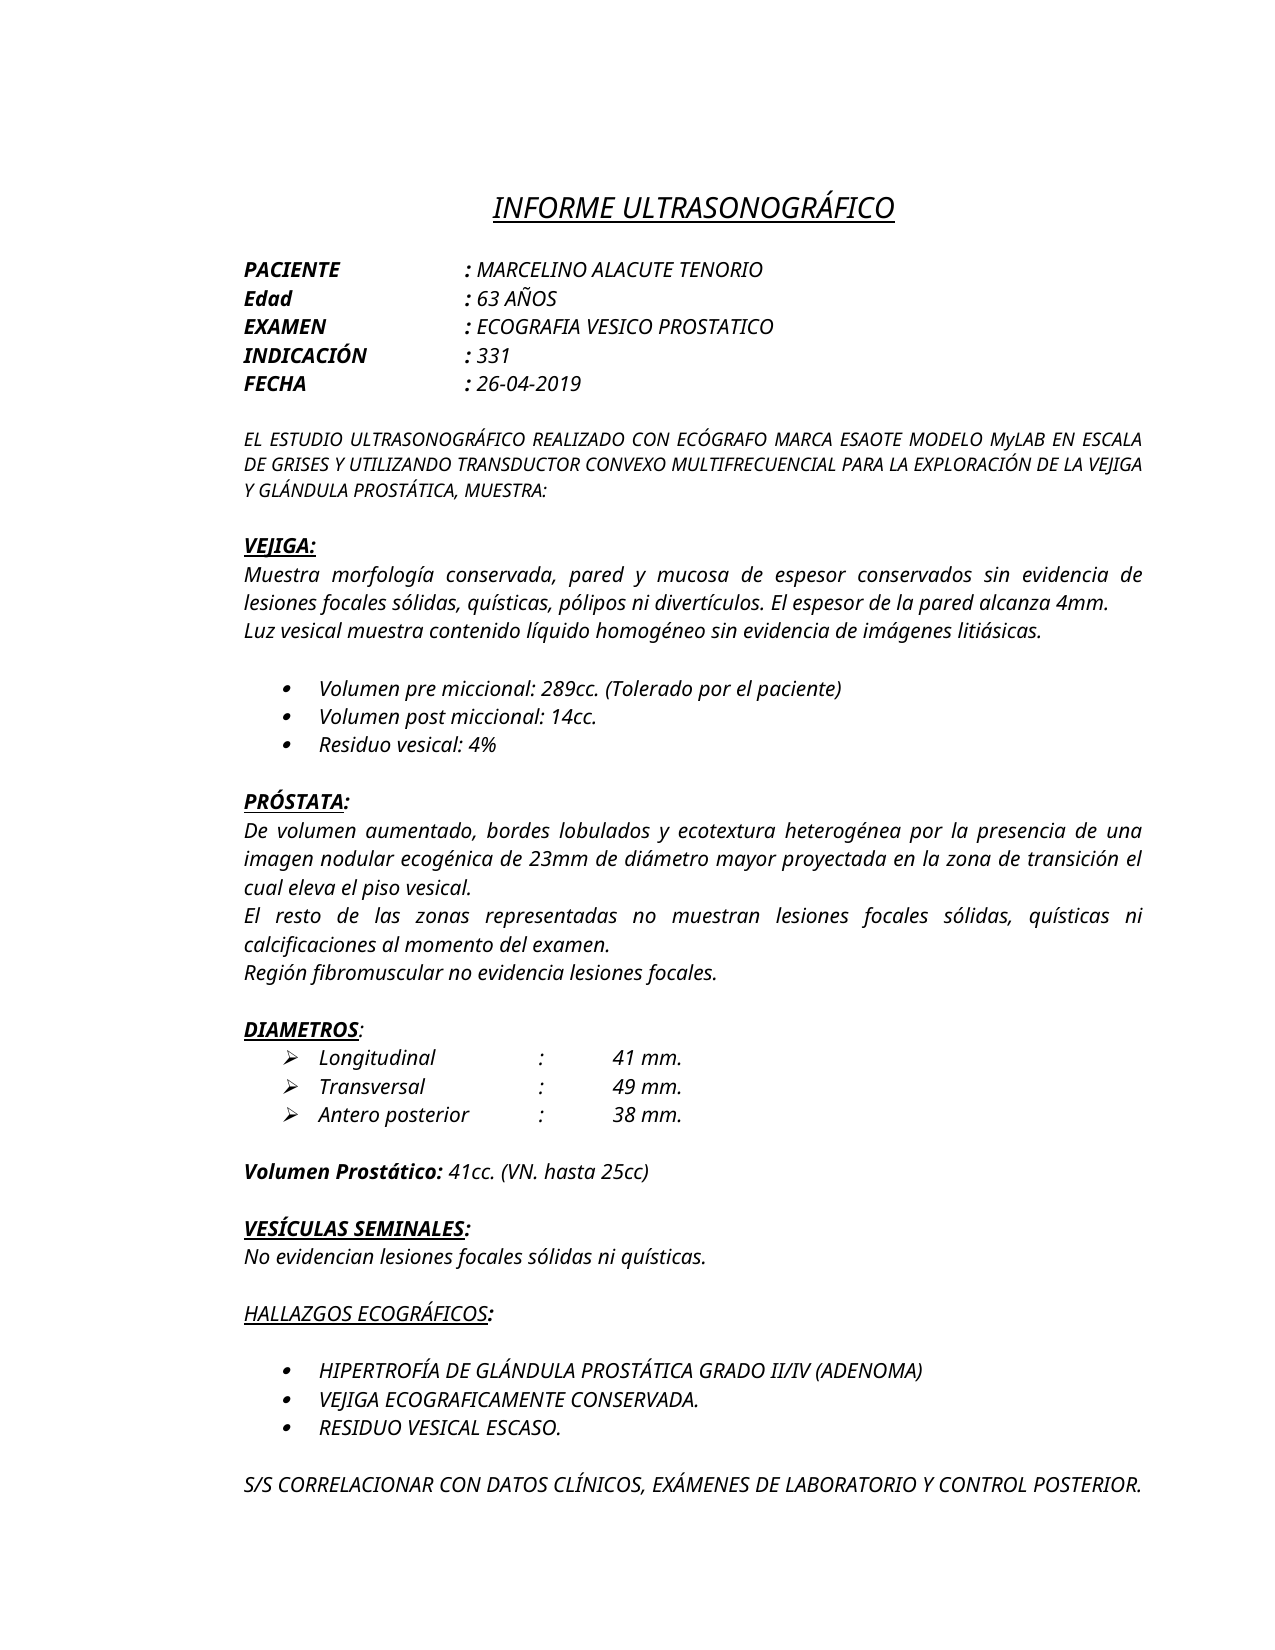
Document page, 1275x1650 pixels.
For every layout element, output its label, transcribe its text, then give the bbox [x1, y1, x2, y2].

title INFORME ULTRASONOGRÁFICO [244, 187, 1144, 227]
text FECHA : 26-04-2019 [244, 369, 1144, 398]
text PACIENTE : MARCELINO ALACUTE TENORIO [244, 256, 1144, 284]
list Longitudinal : 41 mm. [281, 1043, 1144, 1072]
list Volumen pre miccional: 289cc. (Tolerado por el paciente) [281, 674, 1144, 702]
text VEJIGA: [244, 531, 1144, 560]
text El resto de las zonas representadas no muestran lesiones focales sólidas, quísticas ni calcificaciones al momento del examen. [244, 901, 1144, 958]
text Edad : 63 AÑOS [244, 284, 1144, 312]
list HIPERTROFÍA DE GLÁNDULA PROSTÁTICA GRADO II/IV (ADENOMA) [281, 1356, 1144, 1385]
list VEJIGA ECOGRAFICAMENTE CONSERVADA. [281, 1385, 1144, 1413]
list Antero posterior : 38 mm. [281, 1100, 1144, 1129]
subtitle EL ESTUDIO ULTRASONOGRÁFICO REALIZADO CON ECÓGRAFO MARCA ESAOTE MODELO MyLAB EN ESCALA DE GRISES Y UTILIZANDO TRANSDUCTOR CONVEXO MULTIFRECUENCIAL PARA LA EXPLORACIÓN DE LA VEJIGA Y GLÁNDULA PROSTÁTICA, MUESTRA: [244, 426, 1144, 503]
text De volumen aumentado, bordes lobulados y ecotextura heterogénea por la presencia de una imagen nodular ecogénica de 23mm de diámetro mayor proyectada en la zona de transición el cual eleva el piso vesical. [244, 816, 1144, 901]
text INDICACIÓN : 331 [244, 341, 1144, 369]
text Región fibromuscular no evidencia lesiones focales. [244, 958, 1144, 987]
text EXAMEN : ECOGRAFIA VESICO PROSTATICO [244, 312, 1144, 341]
text Muestra morfología conservada, pared y mucosa de espesor conservados sin evidencia de lesiones focales sólidas, quísticas, pólipos ni divertículos. El espesor de la pared alcanza 4mm. [244, 560, 1144, 617]
text No evidencian lesiones focales sólidas ni quísticas. [244, 1242, 1144, 1271]
text Volumen Prostático: 41cc. (VN. hasta 25cc) [244, 1157, 1144, 1186]
text HALLAZGOS ECOGRÁFICOS: [244, 1299, 1144, 1328]
text VESÍCULAS SEMINALES: [244, 1214, 1144, 1242]
text Luz vesical muestra contenido líquido homogéneo sin evidencia de imágenes litiásicas. [244, 617, 1144, 645]
list Transversal : 49 mm. [281, 1072, 1144, 1100]
text DIAMETROS: [244, 1015, 1144, 1043]
list Residuo vesical: 4% [281, 731, 1144, 759]
text PRÓSTATA: [244, 787, 1144, 816]
list RESIDUO VESICAL ESCASO. [281, 1413, 1144, 1442]
text S/S CORRELACIONAR CON DATOS CLÍNICOS, EXÁMENES DE LABORATORIO Y CONTROL POSTERIOR. [244, 1470, 1144, 1498]
list Volumen post miccional: 14cc. [281, 702, 1144, 731]
